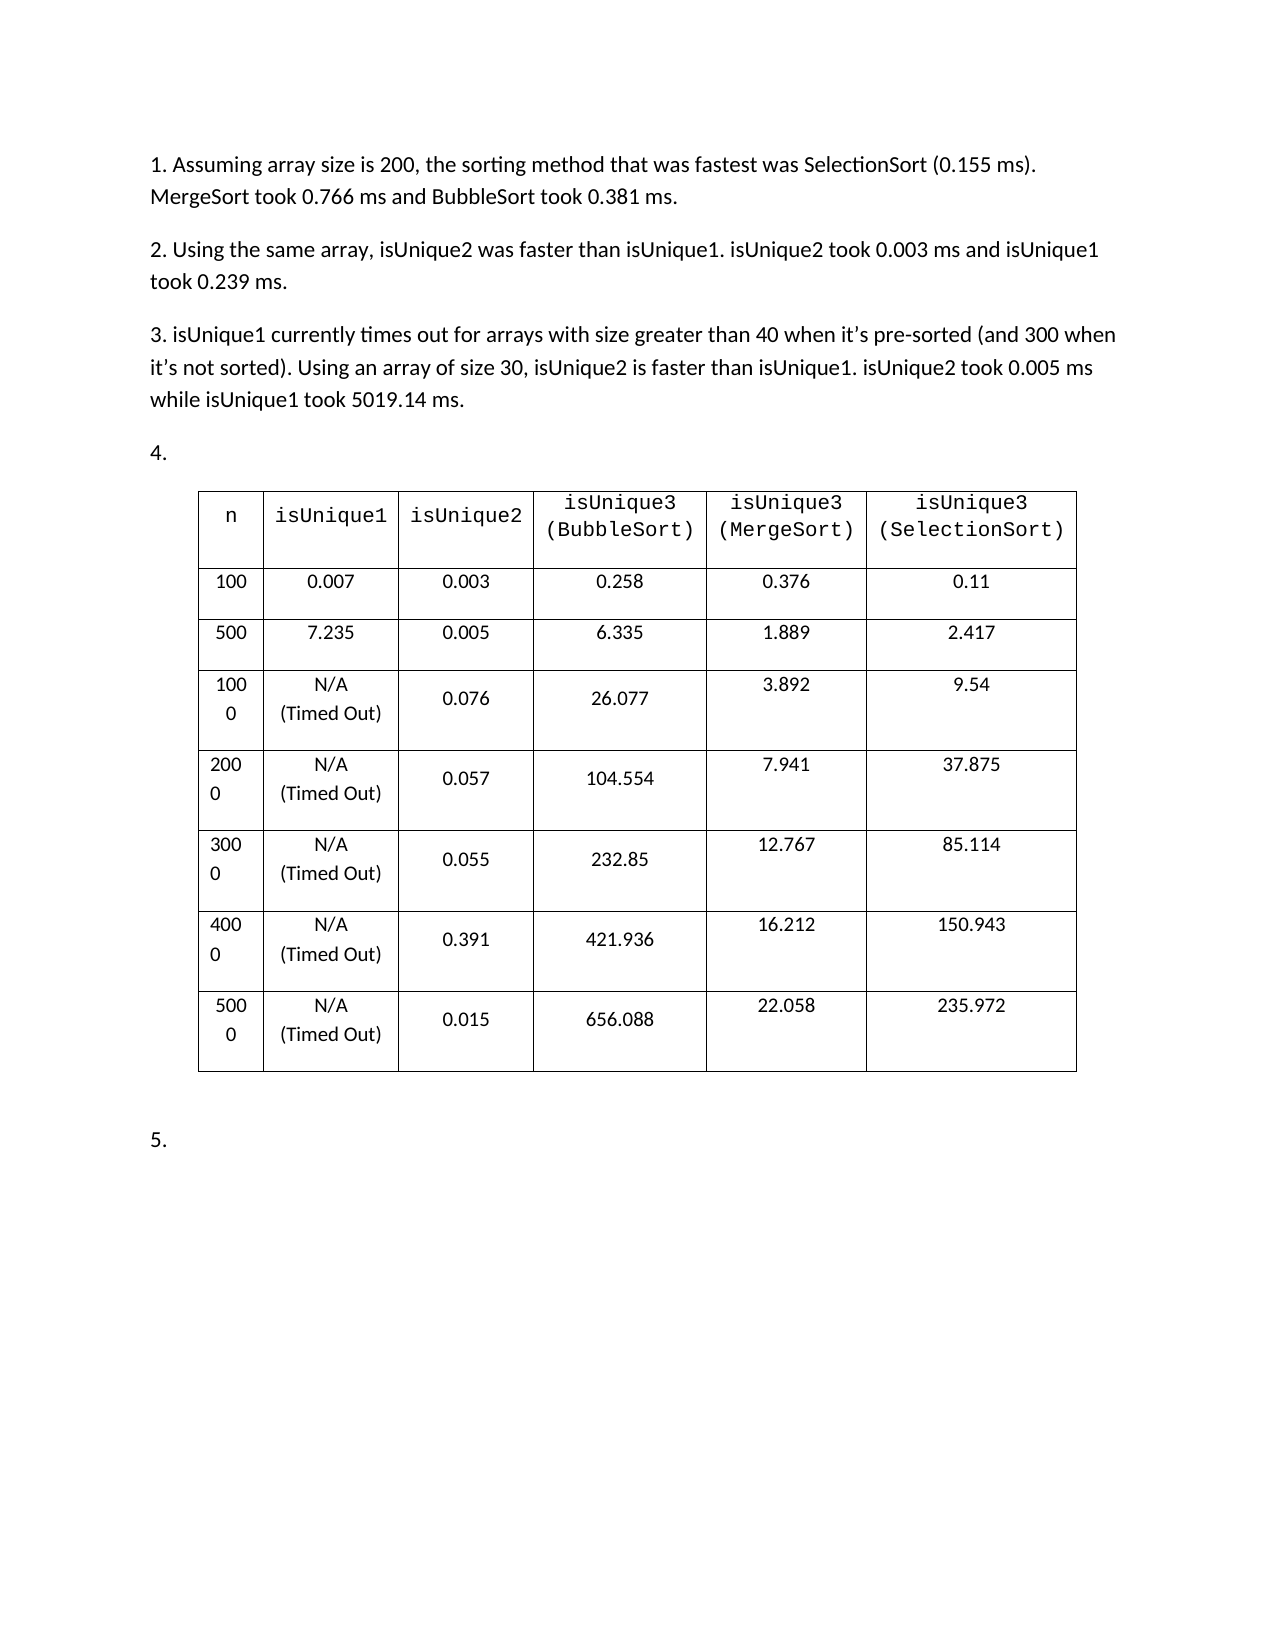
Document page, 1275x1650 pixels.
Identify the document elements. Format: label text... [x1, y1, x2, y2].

table_cell 100 [199, 569, 263, 618]
table_cell 656.088 [534, 992, 706, 1071]
table_cell 6.335 [534, 620, 706, 670]
table_cell 1.889 [707, 620, 866, 670]
table_cell 3000 [199, 831, 263, 911]
table_cell 104.554 [534, 751, 706, 830]
text 5. [150, 1125, 1125, 1153]
table_cell 85.114 [867, 831, 1076, 911]
table_header isUnique3 (BubbleSort) [534, 492, 706, 567]
table_cell 0.057 [399, 751, 533, 830]
table_cell 7.235 [264, 620, 398, 670]
table_cell 22.058 [707, 992, 866, 1071]
table_header isUnique3 (SelectionSort) [867, 492, 1076, 567]
table_header isUnique3 (MergeSort) [707, 492, 866, 567]
table_cell N/A (Timed Out) [264, 671, 398, 750]
table_cell 0.005 [399, 620, 533, 670]
table_cell 235.972 [867, 992, 1076, 1071]
table_cell 0.076 [399, 671, 533, 750]
table_cell 0.376 [707, 569, 866, 618]
table_cell 3.892 [707, 671, 866, 750]
table_cell N/A (Timed Out) [264, 992, 398, 1071]
table_cell 16.212 [707, 912, 866, 991]
table_cell 26.077 [534, 671, 706, 750]
table_cell 0.11 [867, 569, 1076, 618]
table_cell 7.941 [707, 751, 866, 830]
table_cell 0.007 [264, 569, 398, 618]
table_cell N/A (Timed Out) [264, 751, 398, 830]
table_cell 2.417 [867, 620, 1076, 670]
table_cell 0.015 [399, 992, 533, 1071]
text 4. [150, 438, 1125, 466]
table_cell 5000 [199, 992, 263, 1071]
table_cell 0.003 [399, 569, 533, 618]
table_cell 37.875 [867, 751, 1076, 830]
table_cell 500 [199, 620, 263, 670]
table_cell 232.85 [534, 831, 706, 911]
table_cell 1000 [199, 671, 263, 750]
table_cell 12.767 [707, 831, 866, 911]
table_cell N/A (Timed Out) [264, 831, 398, 911]
text 2. Using the same array, isUnique2 was faster than isUnique1. isUnique2 took 0.003 ms and isUnique1 took 0.239 ms. [150, 235, 1125, 295]
table_header n [199, 492, 263, 567]
table_header isUnique2 [399, 492, 533, 567]
table_cell 2000 [199, 751, 263, 830]
table_cell N/A (Timed Out) [264, 912, 398, 991]
text 3. isUnique1 currently times out for arrays with size greater than 40 when it’s pre-sorted (and 300 when it’s not sorted). Using an array of size 30, isUnique2 is faster than isUnique1. isUnique2 took 0.005 ms while isUnique1 took 5019.14 ms. [150, 320, 1125, 413]
table_cell 9.54 [867, 671, 1076, 750]
table_cell 0.391 [399, 912, 533, 991]
table_cell 150.943 [867, 912, 1076, 991]
table_cell 421.936 [534, 912, 706, 991]
table_header isUnique1 [264, 492, 398, 567]
table_cell 4000 [199, 912, 263, 991]
text 1. Assuming array size is 200, the sorting method that was fastest was SelectionSort (0.155 ms). MergeSort took 0.766 ms and BubbleSort took 0.381 ms. [150, 150, 1125, 210]
table_cell 0.055 [399, 831, 533, 911]
table_cell 0.258 [534, 569, 706, 618]
